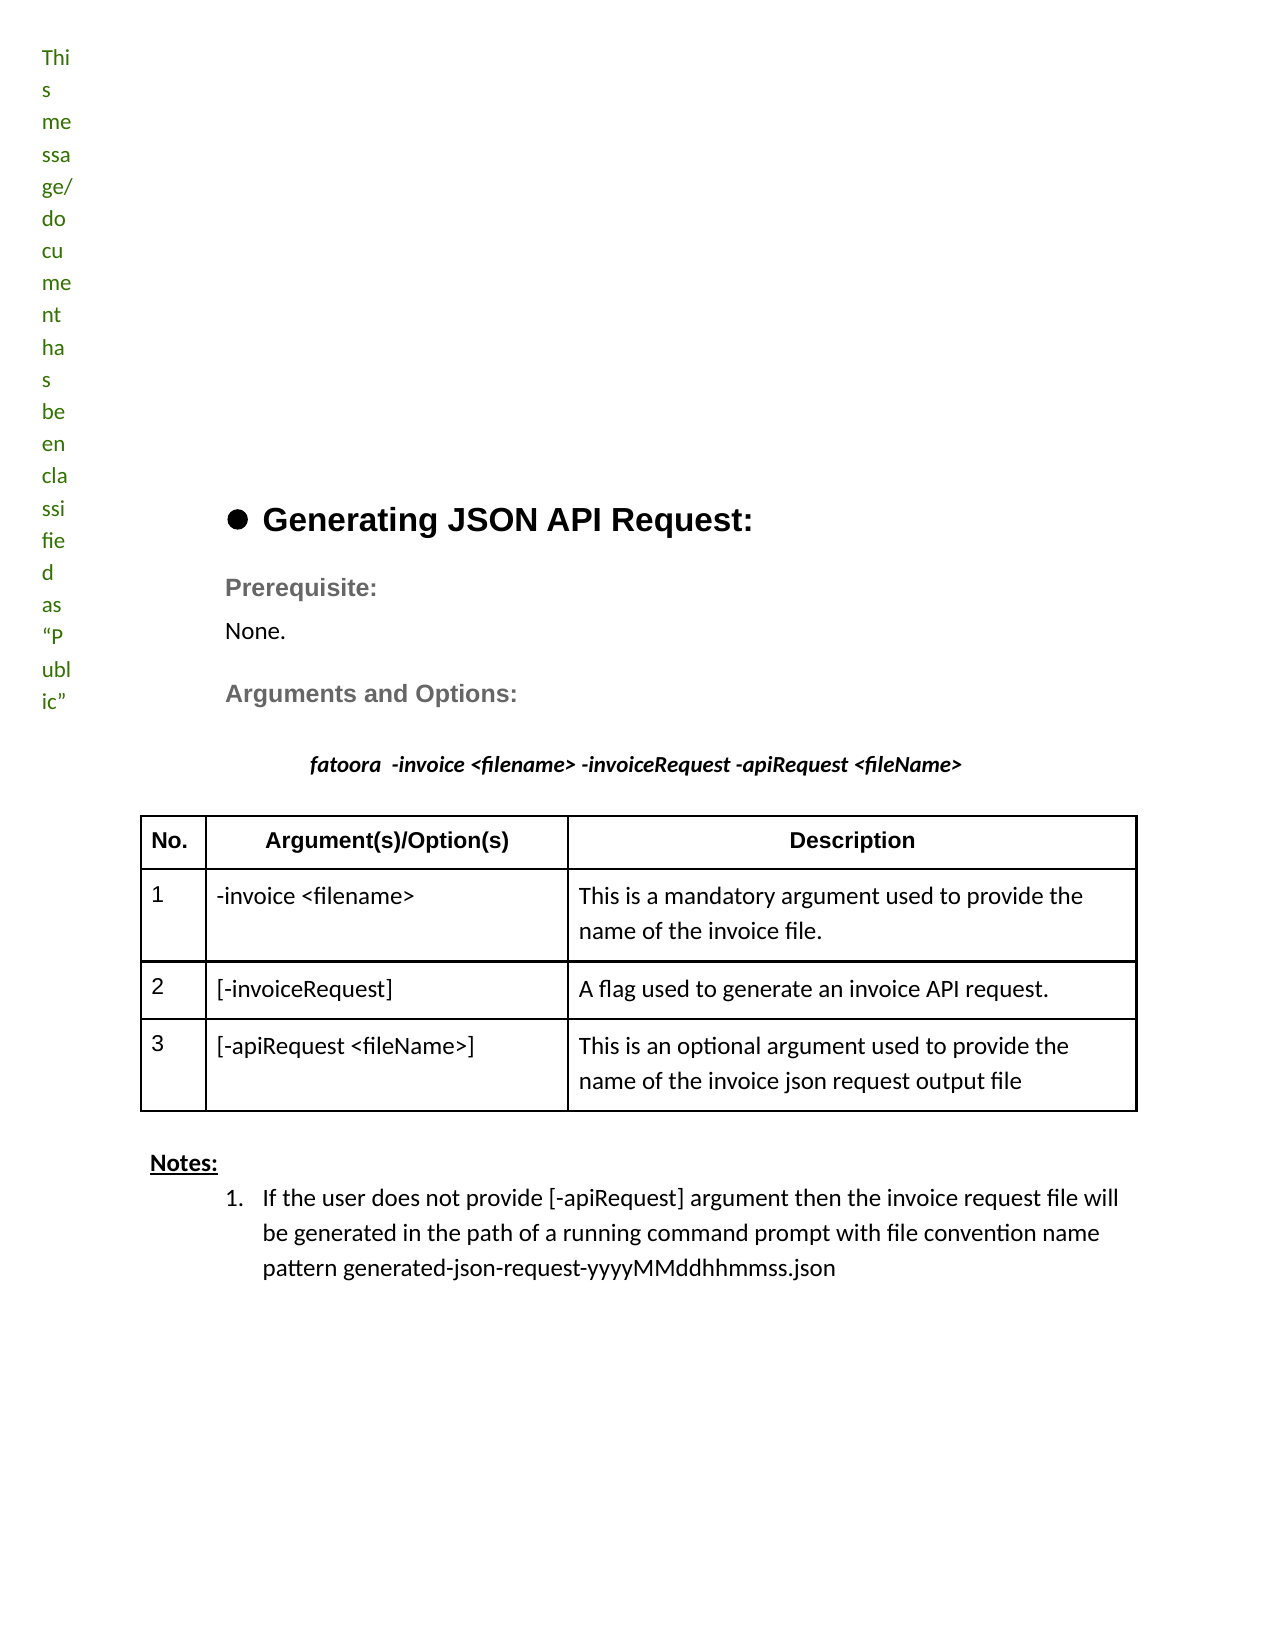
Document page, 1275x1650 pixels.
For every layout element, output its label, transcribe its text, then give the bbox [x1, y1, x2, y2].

table_cell This is an optional argument used to provide the name of the invoice json request output file [569, 1020, 1135, 1110]
subtitle Prerequisite: [225, 573, 1125, 602]
table_cell [-apiRequest <fileName>] [207, 1020, 567, 1110]
table_header Argument(s)/Option(s) [207, 817, 567, 868]
table_cell [-invoiceRequest] [207, 963, 567, 1018]
text Notes: [150, 1147, 1125, 1177]
subtitle Generating JSON API Request: [225, 500, 1125, 538]
table_cell 2 [142, 963, 205, 1018]
table_header Description [569, 817, 1135, 868]
table_cell This is a mandatory argument used to provide the name of the invoice file. [569, 870, 1135, 960]
table_header No. [142, 817, 205, 868]
text None. [150, 615, 1125, 645]
table_cell A flag used to generate an invoice API request. [569, 963, 1135, 1018]
subtitle Arguments and Options: [225, 679, 1125, 708]
list If the user does not provide [-apiRequest] argument then the invoice request file will be generated in the path of a running command prompt with file convention name pattern generated-json-request-yyyyMMddhhmmss.json [225, 1182, 1125, 1282]
text fatoora -invoice <filename> -invoiceRequest -apiRequest <fileName> [150, 751, 1125, 778]
table_cell 3 [142, 1020, 205, 1110]
table_cell 1 [142, 870, 205, 960]
table_cell -invoice <filename> [207, 870, 567, 960]
